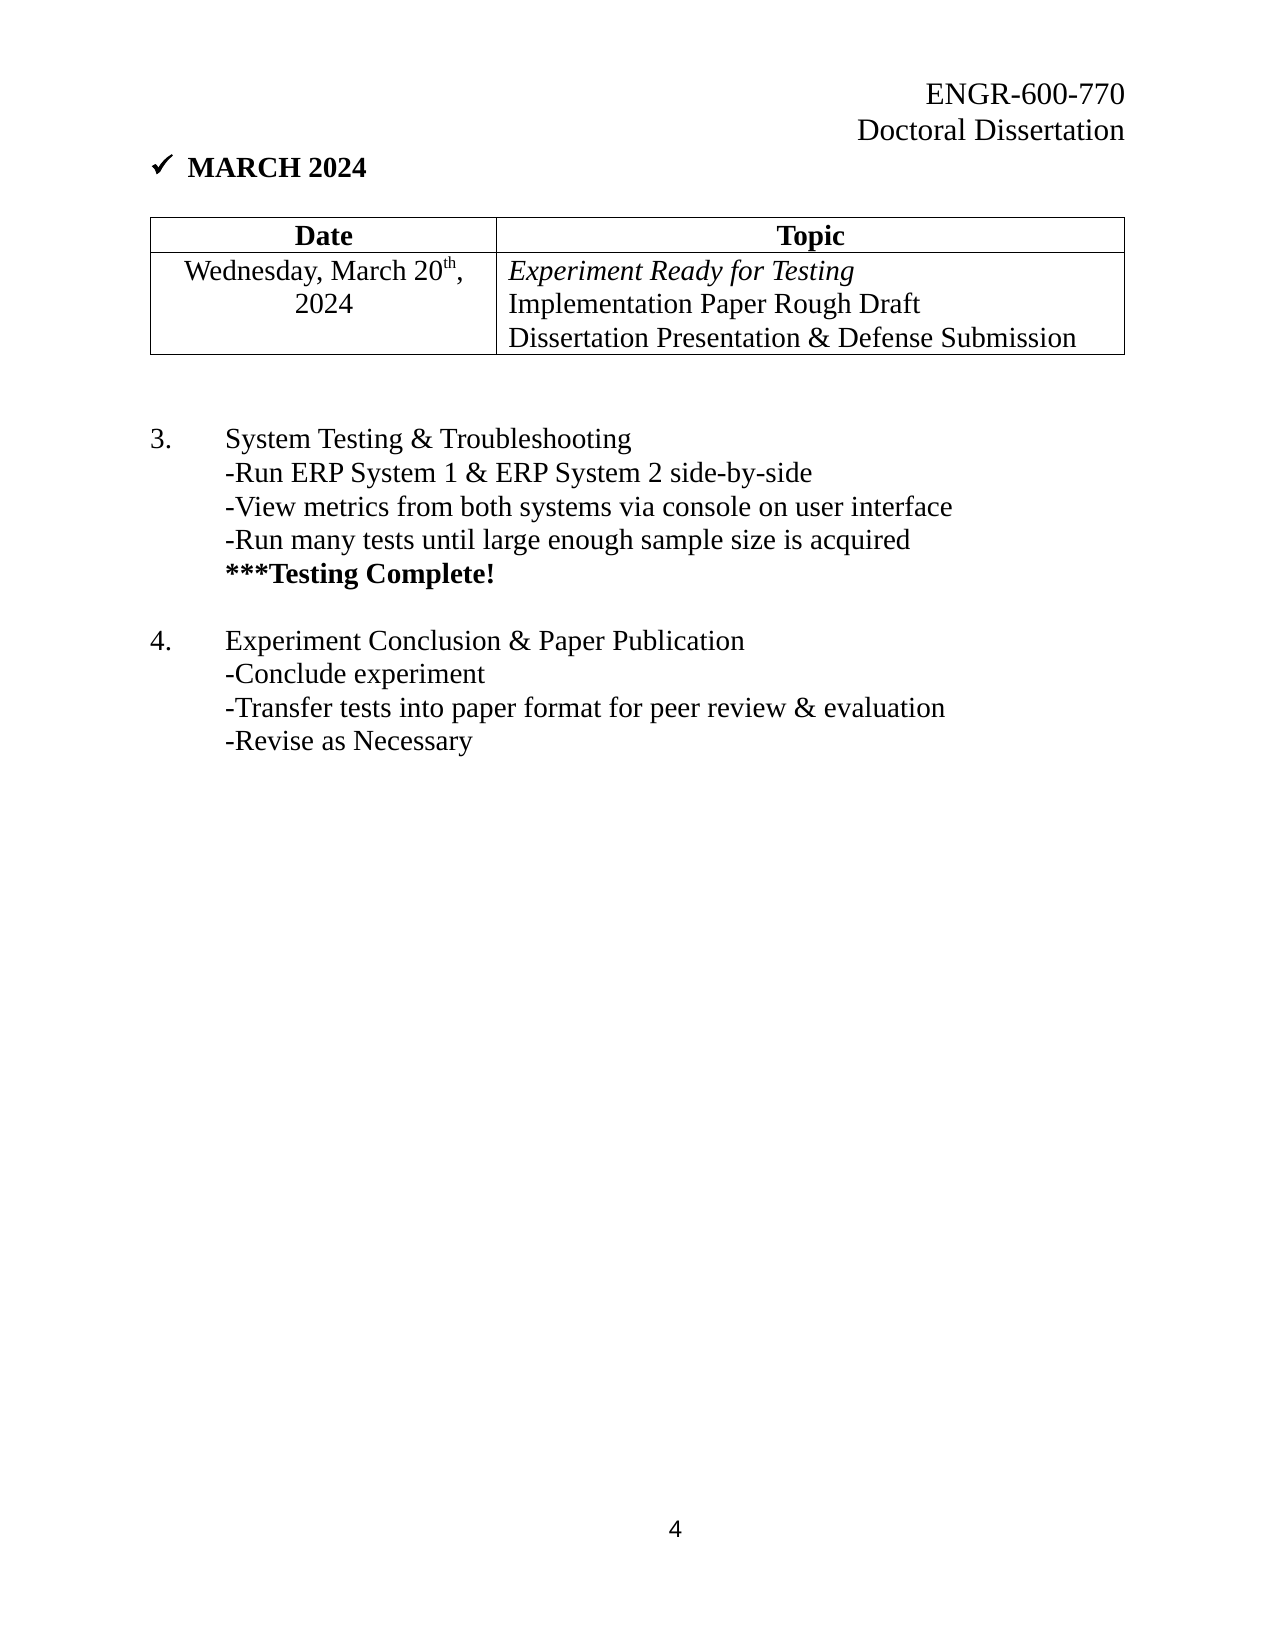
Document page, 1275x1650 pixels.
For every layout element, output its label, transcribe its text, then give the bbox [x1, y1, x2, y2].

table_cell Experiment Ready for Testing Implementation Paper Rough Draft Dissertation Presentation & Defense Submission [497, 253, 1124, 353]
text 3. System Testing & Troubleshooting -Run ERP System 1 & ERP System 2 side-by-side -View metrics from both systems via console on user interface -Run many tests until large enough sample size is acquired ***Testing Complete! 4. Experiment Conclusion & Paper Publication -Conclude experiment -Transfer tests into paper format for peer review & evaluation -Revise as Necessary [150, 355, 1125, 1258]
table_cell Wednesday, March 20th, 2024 [151, 253, 496, 353]
table_header Topic [497, 218, 1124, 252]
list MARCH 2024 [150, 150, 1125, 217]
table_header Date [151, 218, 496, 252]
